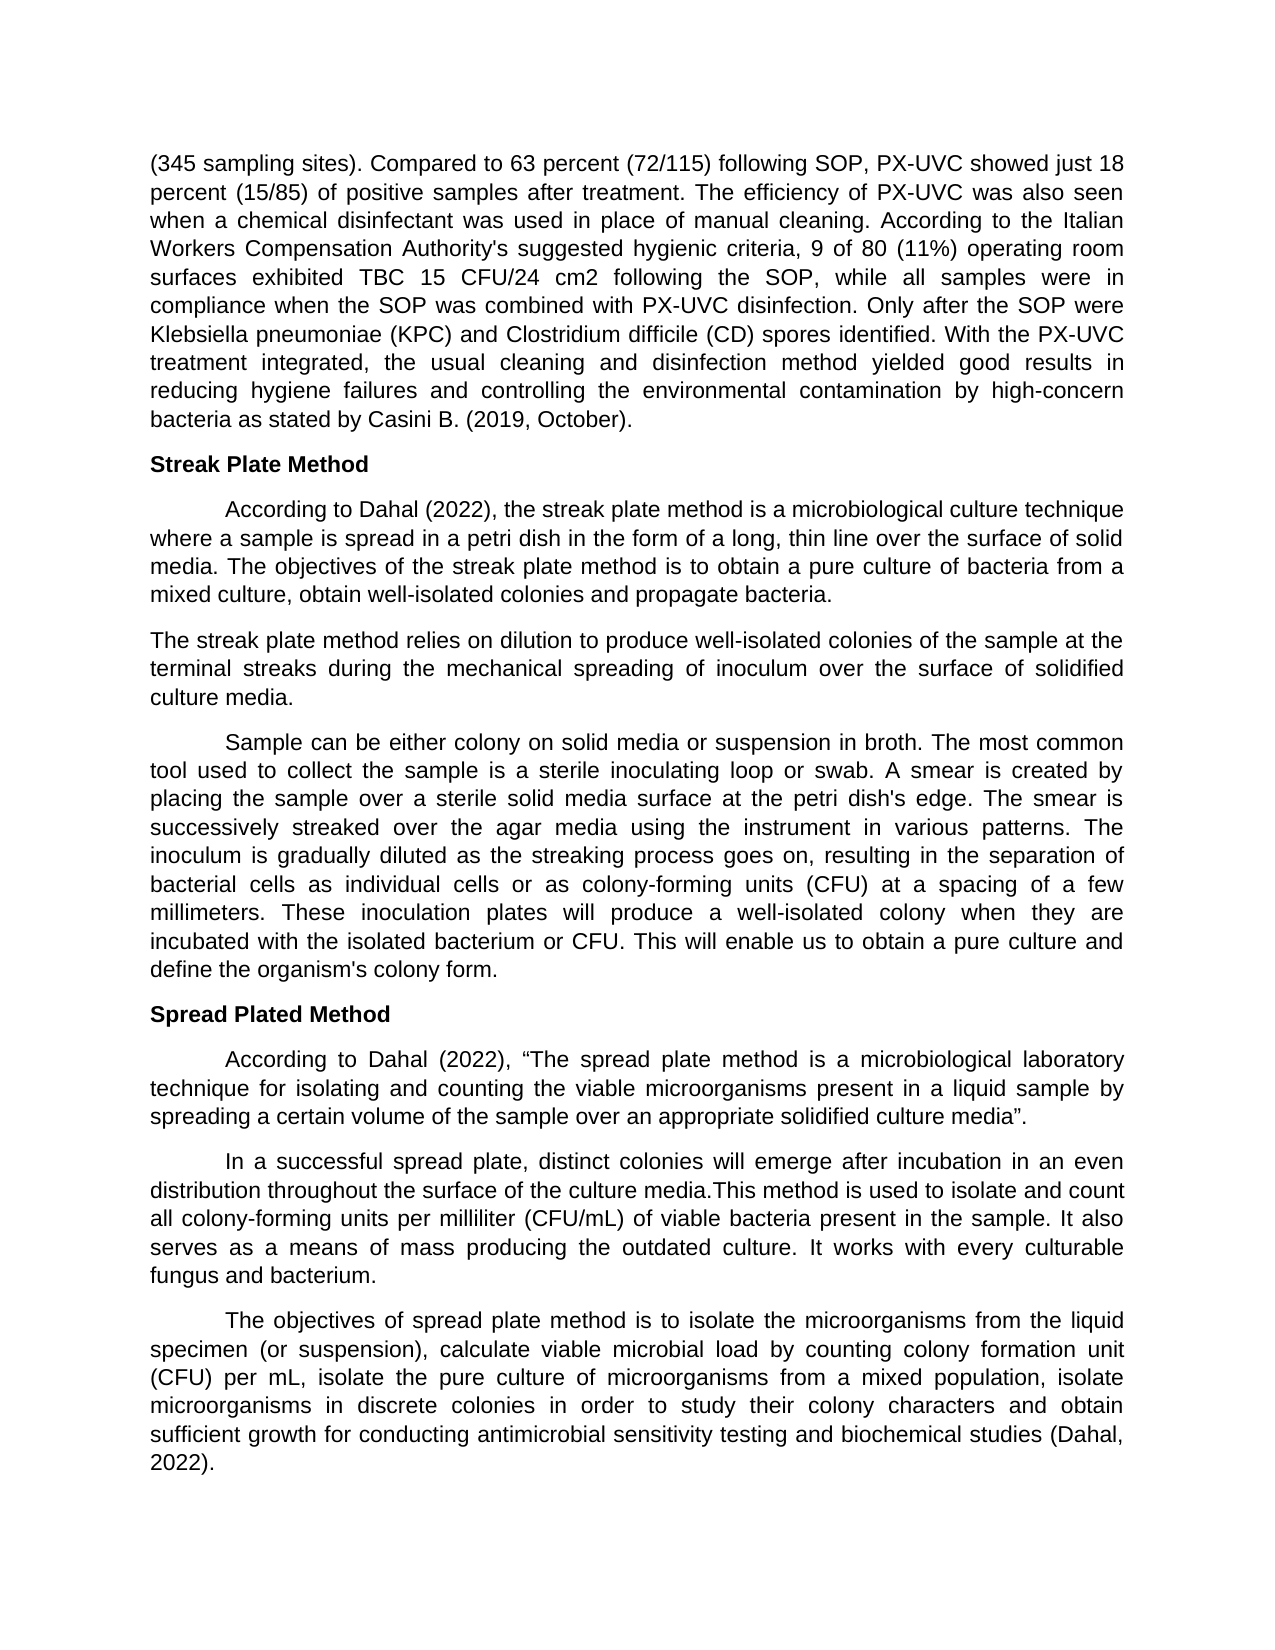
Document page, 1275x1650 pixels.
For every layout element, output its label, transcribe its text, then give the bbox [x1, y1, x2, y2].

text Spread Plated Method [150, 1001, 1125, 1027]
text In a successful spread plate, distinct colonies will emerge after incubation in an even distribution throughout the surface of the culture media.This method is used to isolate and count all colony-forming units per milliliter (CFU/mL) of viable bacteria present in the sample. It also serves as a means of mass producing the outdated culture. It works with every culturable fungus and bacterium. [150, 1148, 1125, 1288]
text According to Dahal (2022), “The spread plate method is a microbiological laboratory technique for isolating and counting the viable microorganisms present in a liquid sample by spreading a certain volume of the sample over an appropriate solidified culture media”. [150, 1046, 1125, 1129]
text The objectives of spread plate method is to isolate the microorganisms from the liquid specimen (or suspension), calculate viable microbial load by counting colony formation unit (CFU) per mL, isolate the pure culture of microorganisms from a mixed population, isolate microorganisms in discrete colonies in order to study their colony characters and obtain sufficient growth for conducting antimicrobial sensitivity testing and biochemical studies (Dahal, 2022). [150, 1307, 1125, 1476]
text Streak Plate Method [150, 451, 1125, 477]
text The streak plate method relies on dilution to produce well-isolated colonies of the sample at the terminal streaks during the mechanical spreading of inoculum over the surface of solidified culture media. [150, 627, 1125, 710]
text Sample can be either colony on solid media or suspension in broth. The most common tool used to collect the sample is a sterile inoculating loop or swab. A smear is created by placing the sample over a sterile solid media surface at the petri dish's edge. The smear is successively streaked over the agar media using the instrument in various patterns. The inoculum is gradually diluted as the streaking process goes on, resulting in the separation of bacterial cells as individual cells or as colony-forming units (CFU) at a spacing of a few millimeters. These inoculation plates will produce a well-isolated colony when they are incubated with the isolated bacterium or CFU. This will enable us to obtain a pure culture and define the organism's colony form. [150, 728, 1125, 982]
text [150, 150, 1125, 432]
text According to Dahal (2022), the streak plate method is a microbiological culture technique where a sample is spread in a petri dish in the form of a long, thin line over the surface of solid media. The objectives of the streak plate method is to obtain a pure culture of bacteria from a mixed culture, obtain well-isolated colonies and propagate bacteria. [150, 496, 1125, 608]
